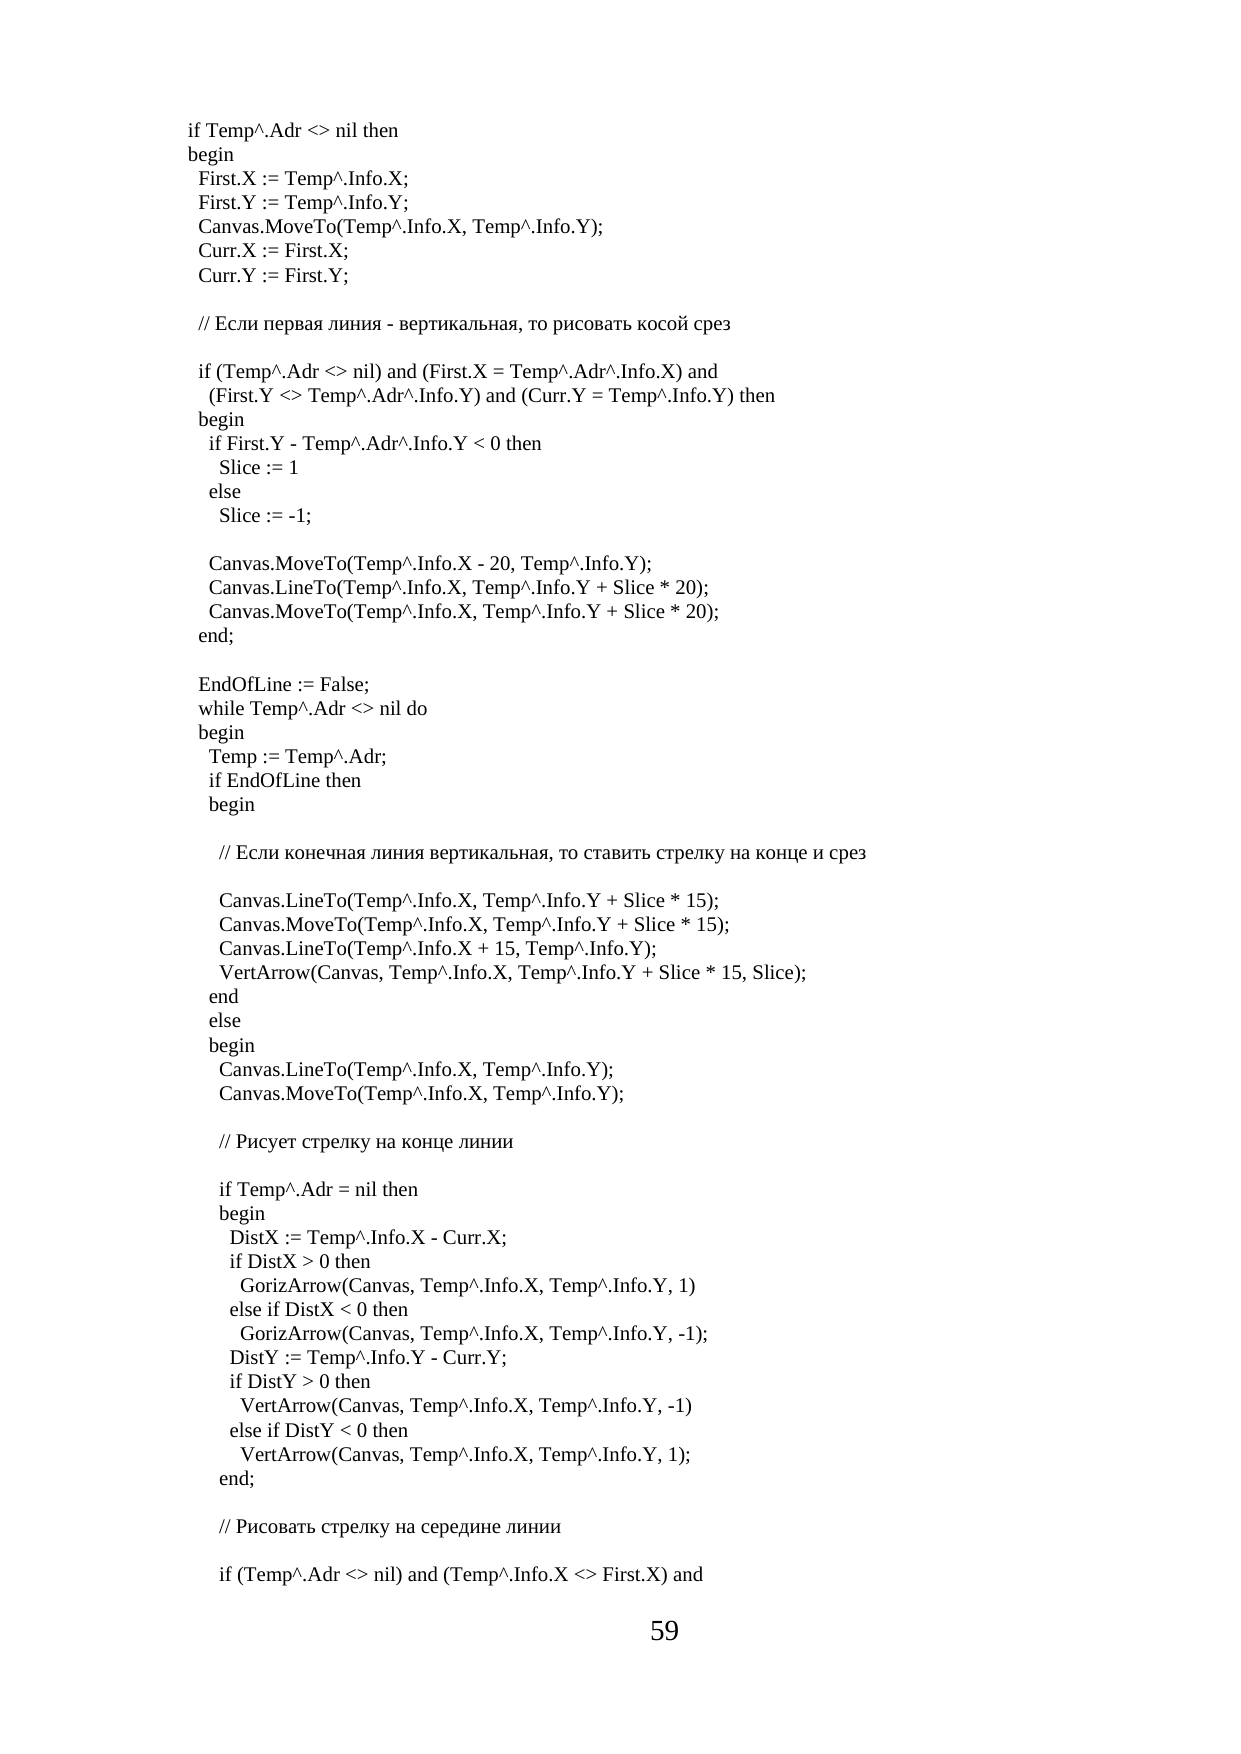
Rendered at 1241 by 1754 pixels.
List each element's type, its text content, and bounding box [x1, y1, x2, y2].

text begin [177, 792, 1152, 816]
text else if DistY < 0 then [177, 1417, 1152, 1442]
text if EndOfLine then [177, 768, 1152, 792]
text if (Temp^.Adr <> nil) and (Temp^.Info.X <> First.X) and [177, 1562, 1152, 1586]
text if First.Y - Temp^.Adr^.Info.Y < 0 then [177, 431, 1152, 455]
text DistY := Temp^.Info.Y - Curr.Y; [177, 1345, 1152, 1369]
text VertArrow(Canvas, Temp^.Info.X, Temp^.Info.Y + Slice * 15, Slice); [177, 960, 1152, 984]
text DistX := Temp^.Info.X - Curr.X; [177, 1225, 1152, 1249]
text Canvas.MoveTo(Temp^.Info.X, Temp^.Info.Y + Slice * 15); [177, 912, 1152, 936]
text Canvas.LineTo(Temp^.Info.X + 15, Temp^.Info.Y); [177, 936, 1152, 960]
text // Если конечная линия вертикальная, то ставить стрелку на конце и срез [177, 840, 1152, 864]
text Curr.X := First.X; [177, 238, 1152, 262]
text VertArrow(Canvas, Temp^.Info.X, Temp^.Info.Y, -1) [177, 1393, 1152, 1417]
text Curr.Y := First.Y; [177, 262, 1152, 287]
text begin [177, 720, 1152, 744]
text if DistX > 0 then [177, 1249, 1152, 1273]
text if DistY > 0 then [177, 1369, 1152, 1393]
text (First.Y <> Temp^.Adr^.Info.Y) and (Curr.Y = Temp^.Info.Y) then [177, 383, 1152, 407]
text GorizArrow(Canvas, Temp^.Info.X, Temp^.Info.Y, -1); [177, 1321, 1152, 1345]
text Slice := -1; [177, 503, 1152, 527]
text else if DistX < 0 then [177, 1297, 1152, 1321]
text GorizArrow(Canvas, Temp^.Info.X, Temp^.Info.Y, 1) [177, 1273, 1152, 1297]
text else [177, 1008, 1152, 1032]
text Canvas.MoveTo(Temp^.Info.X - 20, Temp^.Info.Y); [177, 551, 1152, 575]
text // Рисовать стрелку на середине линии [177, 1514, 1152, 1538]
text Canvas.MoveTo(Temp^.Info.X, Temp^.Info.Y + Slice * 20); [177, 599, 1152, 623]
text Slice := 1 [177, 455, 1152, 479]
text Canvas.MoveTo(Temp^.Info.X, Temp^.Info.Y); [177, 214, 1152, 238]
text begin [177, 142, 1152, 166]
text end; [177, 1466, 1152, 1490]
text Canvas.LineTo(Temp^.Info.X, Temp^.Info.Y); [177, 1057, 1152, 1081]
text Canvas.LineTo(Temp^.Info.X, Temp^.Info.Y + Slice * 15); [177, 888, 1152, 912]
text end [177, 984, 1152, 1008]
text end; [177, 623, 1152, 647]
text VertArrow(Canvas, Temp^.Info.X, Temp^.Info.Y, 1); [177, 1442, 1152, 1466]
text First.X := Temp^.Info.X; [177, 166, 1152, 190]
text begin [177, 1032, 1152, 1057]
text begin [177, 1201, 1152, 1225]
text // Если первая линия - вертикальная, то рисовать косой срез [177, 311, 1152, 335]
text First.Y := Temp^.Info.Y; [177, 190, 1152, 214]
text else [177, 479, 1152, 503]
text while Temp^.Adr <> nil do [177, 696, 1152, 720]
text Canvas.MoveTo(Temp^.Info.X, Temp^.Info.Y); [177, 1081, 1152, 1105]
text begin [177, 407, 1152, 431]
text // Рисует стрелку на конце линии [177, 1129, 1152, 1153]
text Temp := Temp^.Adr; [177, 744, 1152, 768]
text if (Temp^.Adr <> nil) and (First.X = Temp^.Adr^.Info.X) and [177, 359, 1152, 383]
text if Temp^.Adr = nil then [177, 1177, 1152, 1201]
text EndOfLine := False; [177, 672, 1152, 696]
text if Temp^.Adr <> nil then [177, 118, 1152, 142]
text Canvas.LineTo(Temp^.Info.X, Temp^.Info.Y + Slice * 20); [177, 575, 1152, 599]
